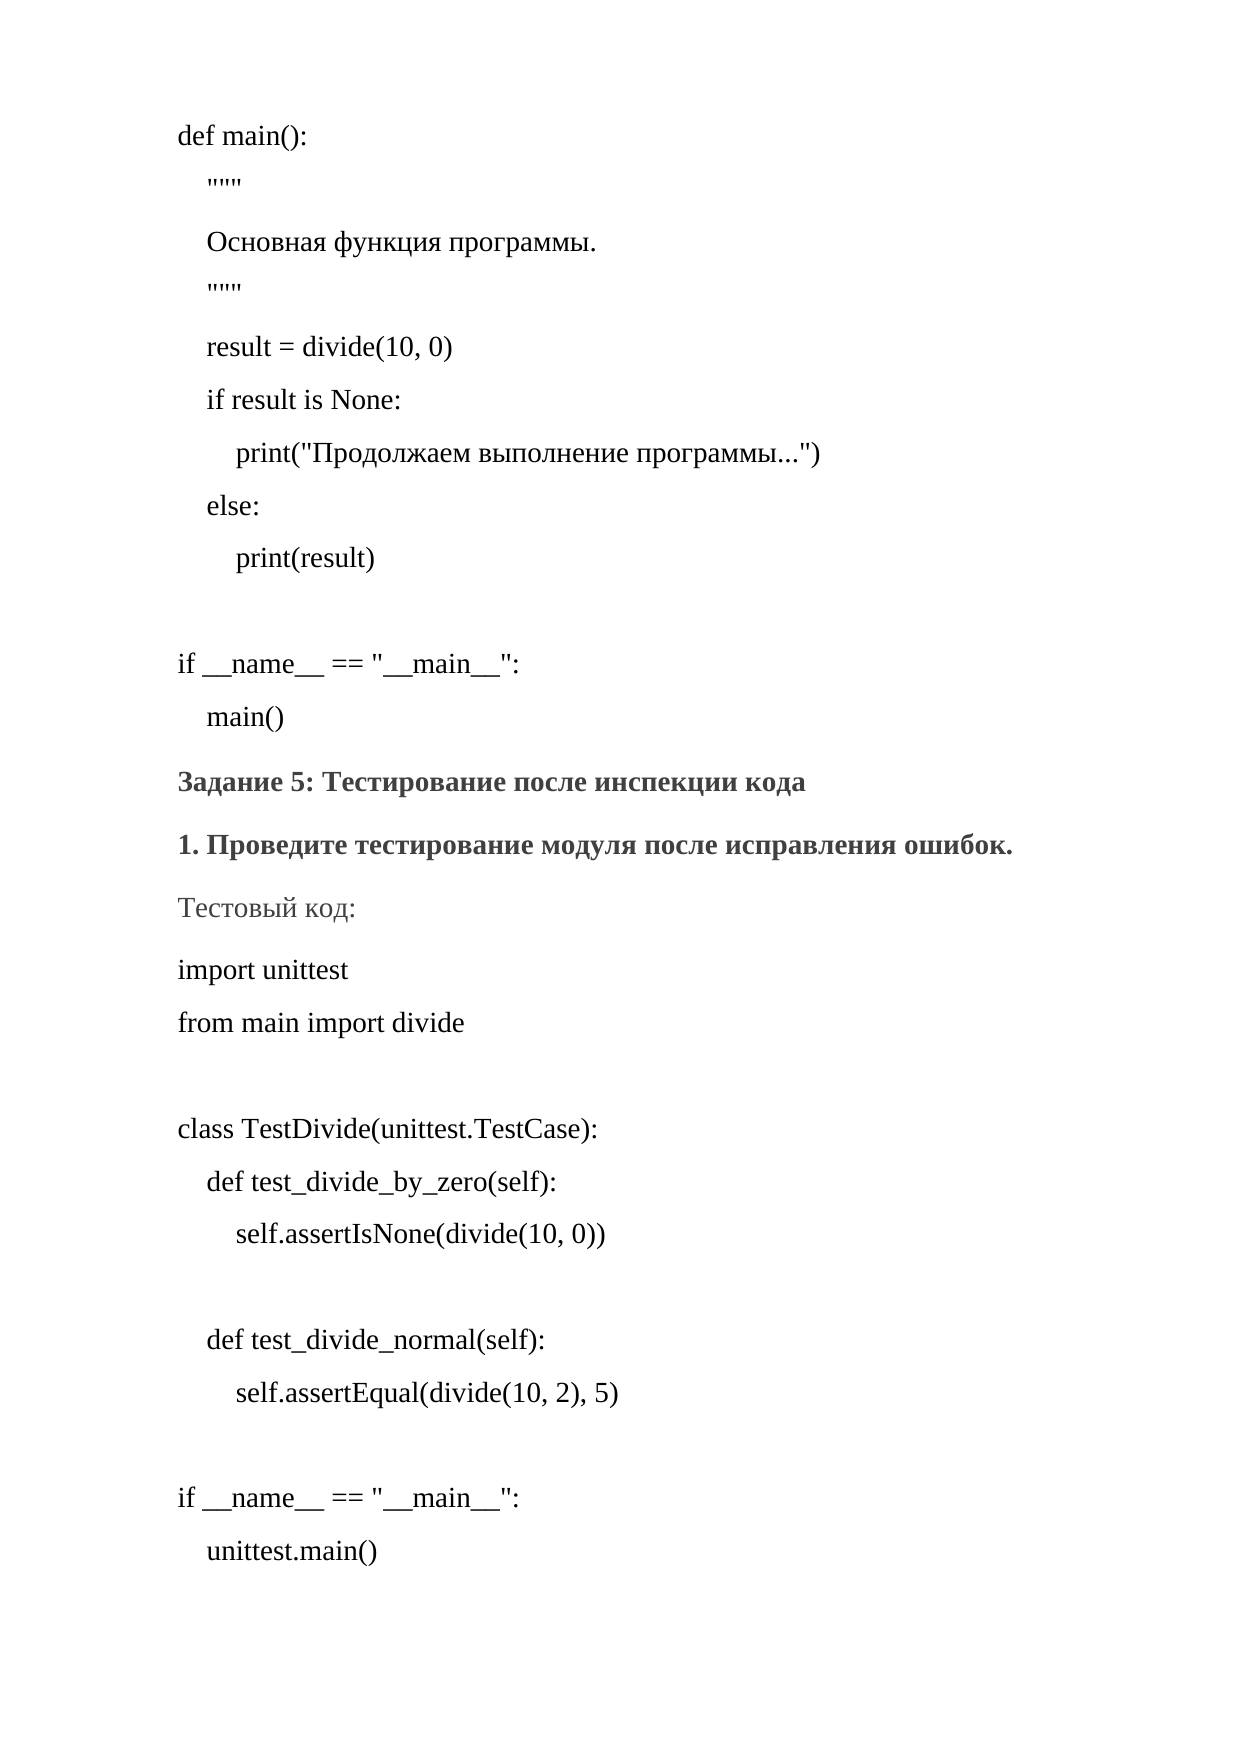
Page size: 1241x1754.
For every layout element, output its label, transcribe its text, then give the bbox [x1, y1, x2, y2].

text Задание 5: Тестирование после инспекции кода [177, 764, 1152, 798]
text self.assertEqual(divide(10, 2), 5) [177, 1375, 1152, 1408]
text def test_divide_by_zero(self): [177, 1164, 1152, 1197]
text """ [177, 171, 1152, 204]
text print(result) [177, 541, 1152, 574]
text main() [177, 699, 1152, 733]
text 1. Проведите тестирование модуля после исправления ошибок. [177, 827, 1152, 861]
text def main(): [177, 118, 1152, 152]
text Тестовый код: [177, 890, 1152, 923]
text result = divide(10, 0) [177, 329, 1152, 363]
text if result is None: [177, 382, 1152, 416]
text import unittest [177, 952, 1152, 986]
text Основная функция программы. [177, 224, 1152, 257]
text """ [177, 277, 1152, 310]
text print("Продолжаем выполнение программы...") [177, 435, 1152, 468]
text if __name__ == "__main__": [177, 646, 1152, 680]
text if __name__ == "__main__": [177, 1481, 1152, 1514]
text class TestDivide(unittest.TestCase): [177, 1111, 1152, 1144]
text else: [177, 488, 1152, 521]
text from main import divide [177, 1005, 1152, 1039]
text self.assertIsNone(divide(10, 0)) [177, 1217, 1152, 1250]
text def test_divide_normal(self): [177, 1322, 1152, 1356]
text unittest.main() [177, 1533, 1152, 1567]
